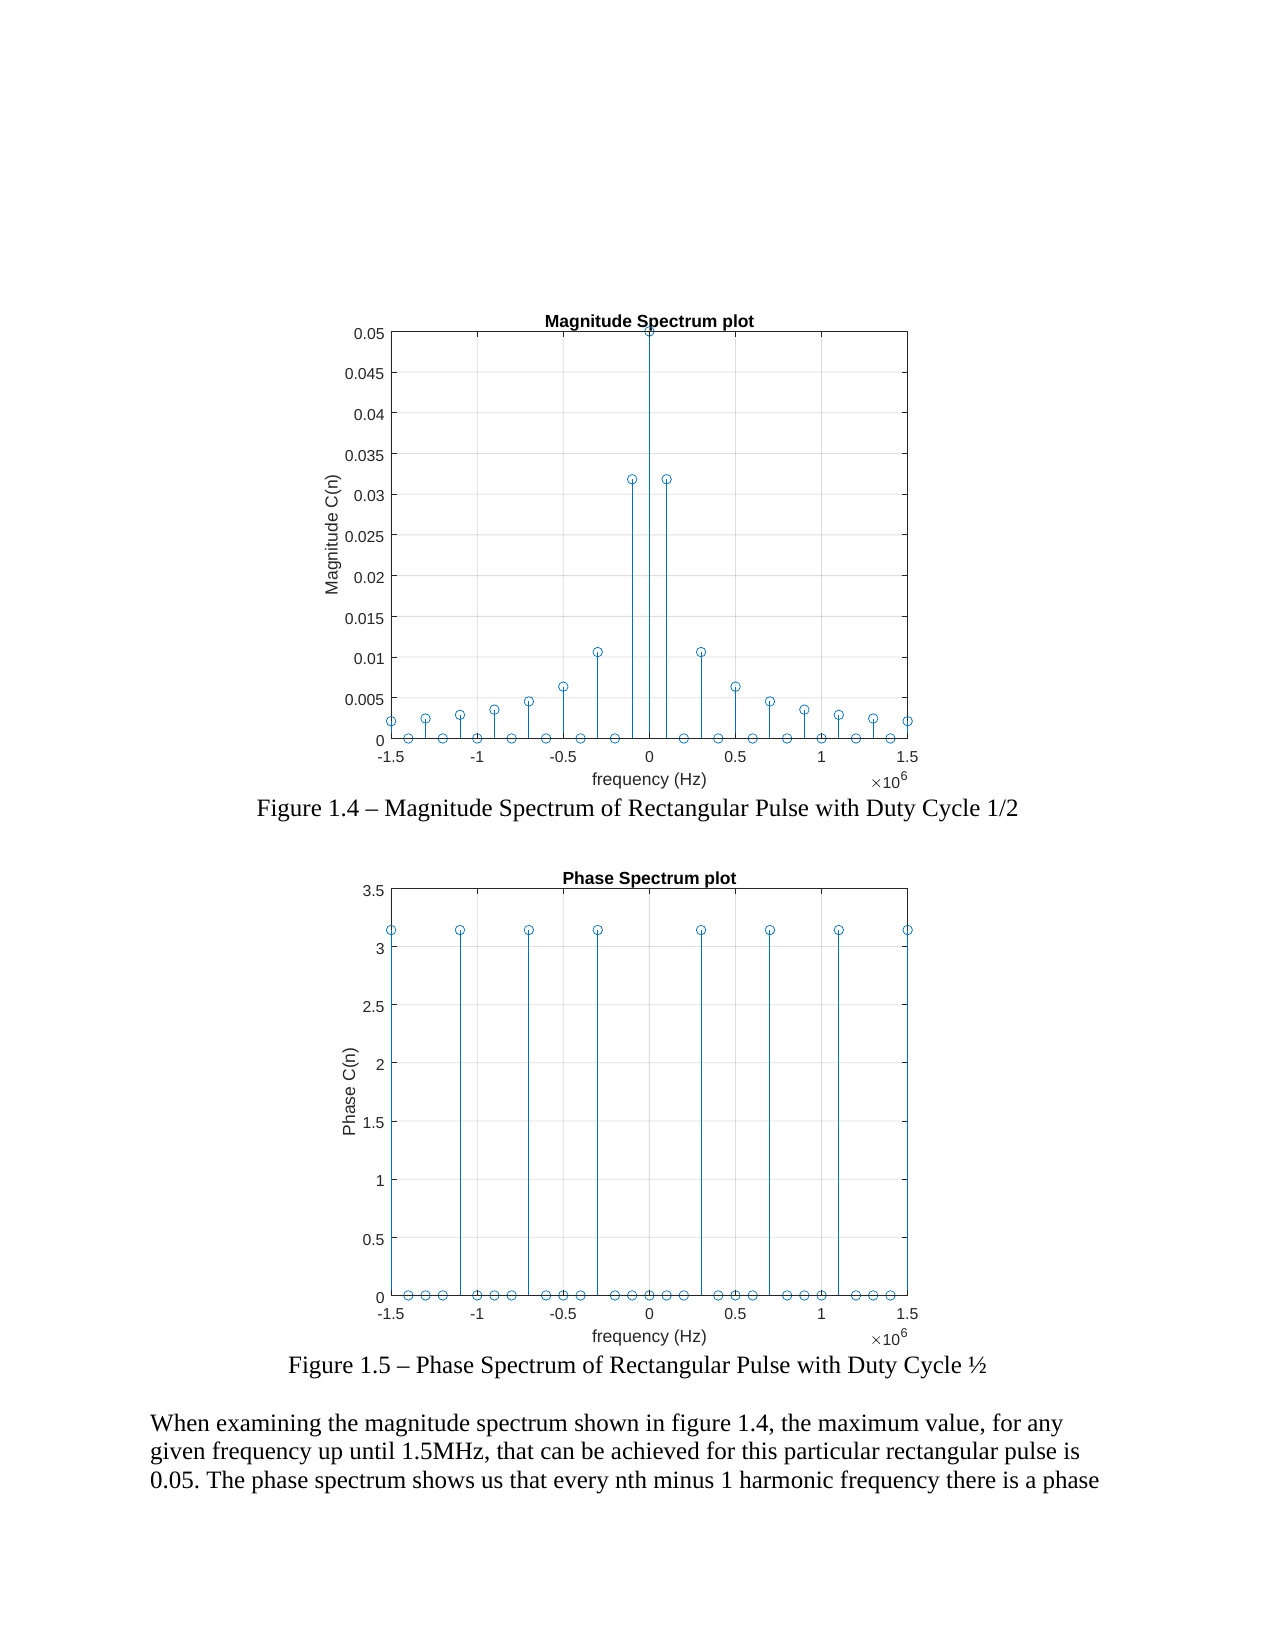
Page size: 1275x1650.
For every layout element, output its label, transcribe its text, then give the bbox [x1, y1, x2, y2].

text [150, 1408, 1125, 1494]
text Figure 1.4 – Magnitude Spectrum of Rectangular Pulse with Duty Cycle 1/2 [150, 793, 1125, 822]
text Figure 1.5 – Phase Spectrum of Rectangular Pulse with Duty Cycle ½ [150, 1350, 1125, 1379]
